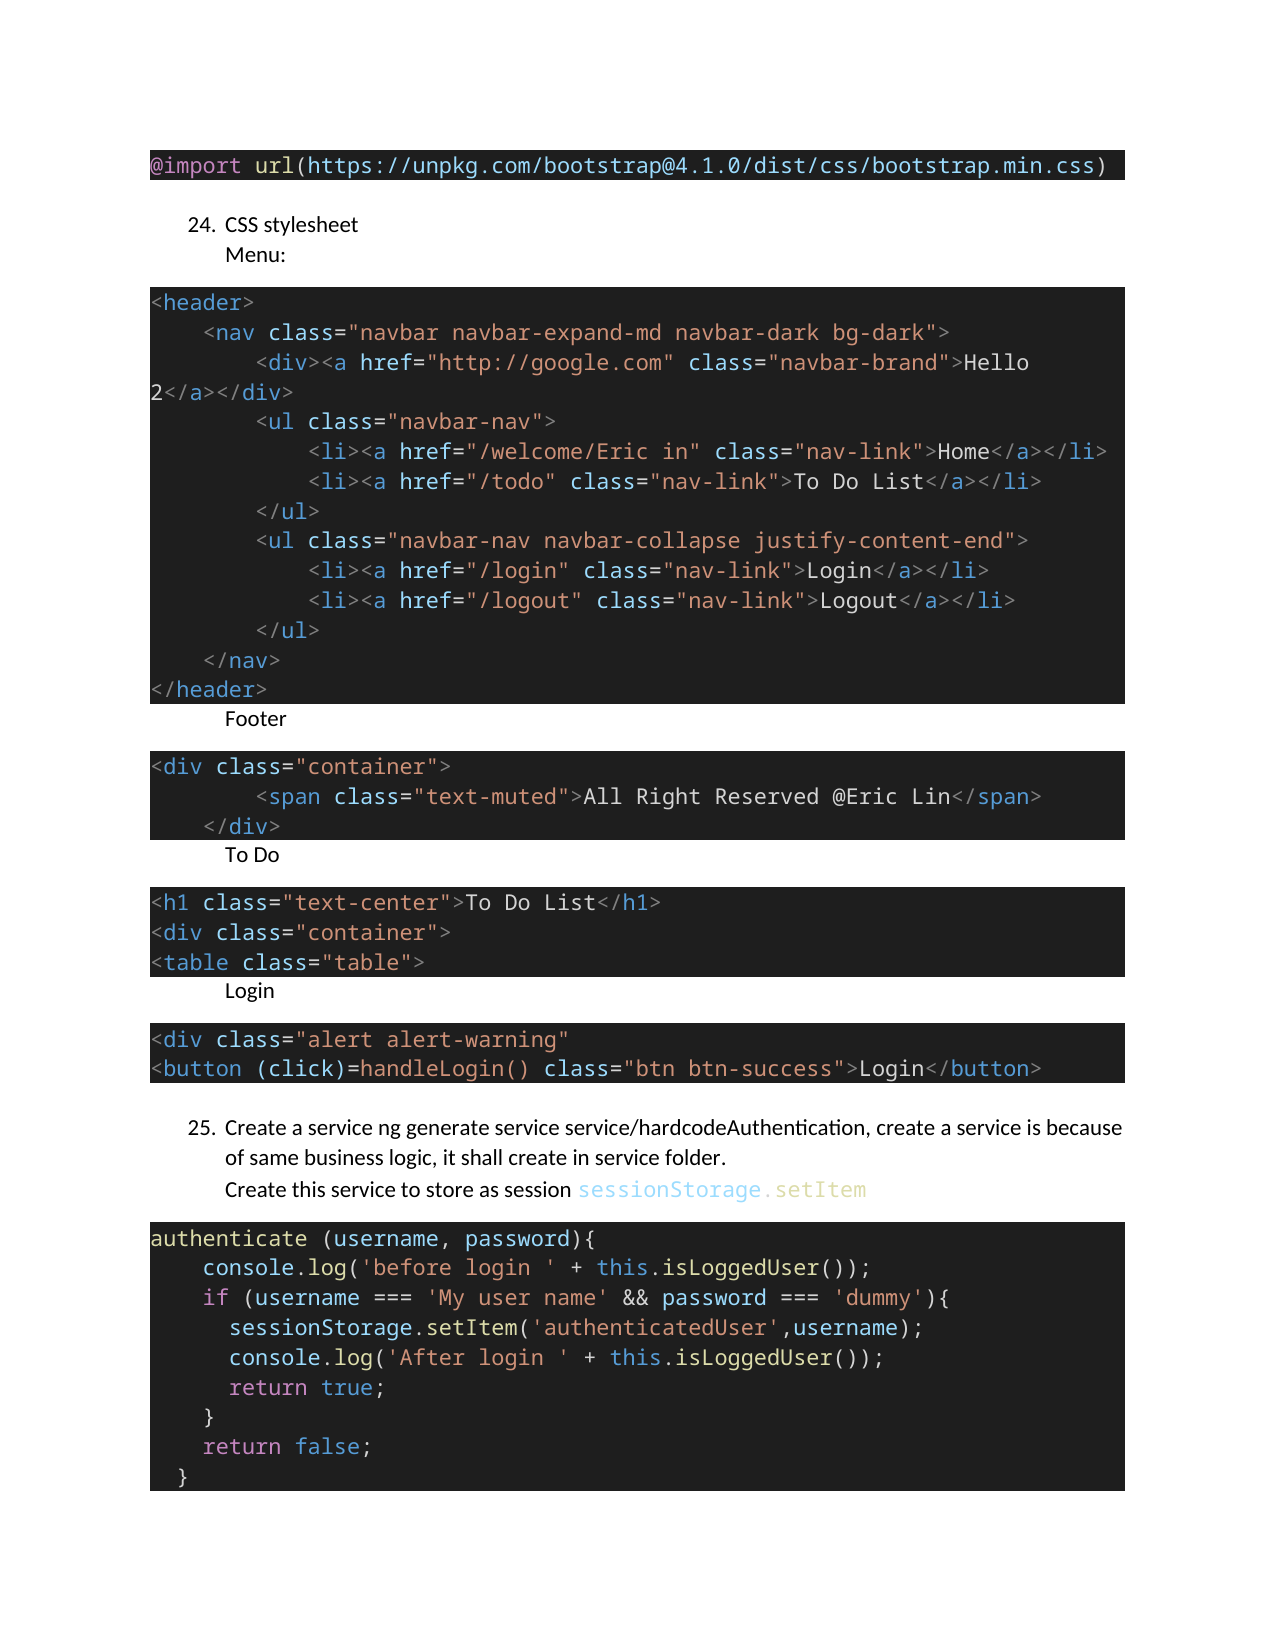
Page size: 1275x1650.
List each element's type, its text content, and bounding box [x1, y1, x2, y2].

list Menu: [225, 240, 1125, 268]
text <li><a href="/welcome/Eric in" class="nav-link">Home</a></li> [150, 436, 1125, 466]
text if (username === 'My user name' && password === 'dummy'){ [150, 1282, 1125, 1312]
text } [150, 1461, 1125, 1491]
text <div class="container"> [150, 917, 1125, 947]
list Footer [225, 704, 1125, 732]
text authenticate (username, password){ [150, 1222, 1125, 1252]
text <h1 class="text-center">To Do List</h1> [150, 887, 1125, 917]
text console.log('before login ' + this.isLoggedUser()); [150, 1252, 1125, 1282]
text <ul class="navbar-nav navbar-collapse justify-content-end"> [150, 525, 1125, 555]
text <li><a href="/logout" class="nav-link">Logout</a></li> [150, 585, 1125, 615]
list Create a service ng generate service service/hardcodeAuthentication, create a service is because of same business logic, it shall create in service folder. [187, 1113, 1125, 1172]
text <div class="container"> [150, 751, 1125, 781]
text console.log('After login ' + this.isLoggedUser()); [150, 1342, 1125, 1371]
list Create this service to store as session sessionStorage.setItem [225, 1174, 1125, 1203]
text </ul> [150, 615, 1125, 644]
text <table class="table"> [150, 947, 1125, 977]
text </div> [150, 811, 1125, 840]
text <button (click)=handleLogin() class="btn btn-success">Login</button> [150, 1053, 1125, 1083]
text <div><a href="http://google.com" class="navbar-brand">Hello 2</a></div> [150, 347, 1125, 406]
text <ul class="navbar-nav"> [150, 406, 1125, 436]
list CSS stylesheet [187, 210, 1125, 238]
text <header> [150, 287, 1125, 317]
text return false; [150, 1431, 1125, 1461]
text </nav> [150, 644, 1125, 674]
text <nav class="navbar navbar-expand-md navbar-dark bg-dark"> [150, 317, 1125, 347]
text </header> [150, 674, 1125, 704]
text <div class="alert alert-warning" [150, 1023, 1125, 1053]
text <span class="text-muted">All Right Reserved @Eric Lin</span> [150, 781, 1125, 811]
text return true; [150, 1371, 1125, 1401]
list To Do [225, 840, 1125, 868]
text } [150, 1401, 1125, 1431]
text <li><a href="/todo" class="nav-link">To Do List</a></li> [150, 466, 1125, 496]
list Login [225, 977, 1125, 1005]
text </ul> [150, 496, 1125, 525]
text sessionStorage.setItem('authenticatedUser',username); [150, 1312, 1125, 1342]
text <li><a href="/login" class="nav-link">Login</a></li> [150, 555, 1125, 585]
text @import url(https://unpkg.com/bootstrap@4.1.0/dist/css/bootstrap.min.css) [150, 150, 1125, 180]
